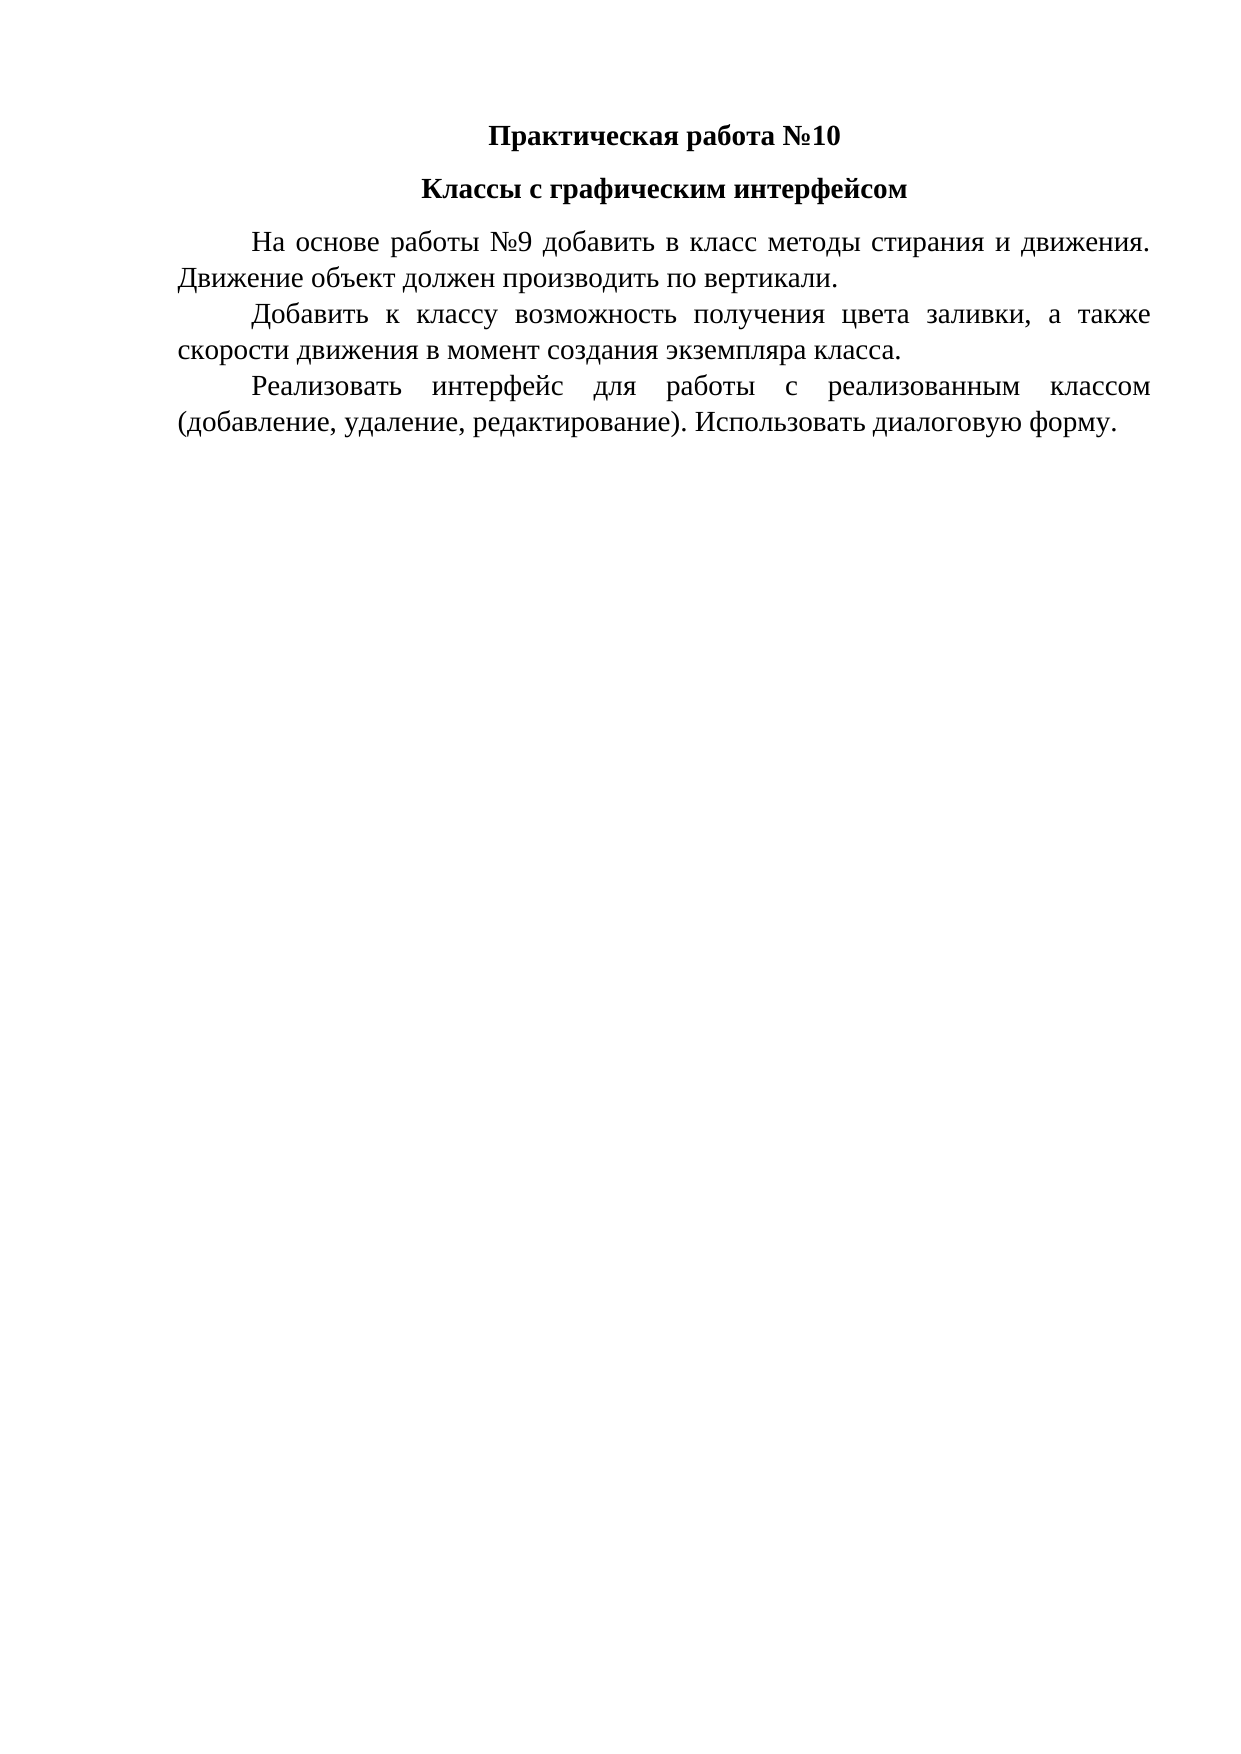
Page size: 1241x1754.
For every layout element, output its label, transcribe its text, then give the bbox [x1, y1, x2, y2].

text На основе работы №9 добавить в класс методы стирания и движения. Движение объект должен производить по вертикали. [177, 224, 1152, 293]
text Добавить к классу возможность получения цвета заливки, а также скорости движения в момент создания экземпляра класса. [177, 296, 1152, 366]
text Практическая работа №10 [177, 118, 1152, 152]
text Классы с графическим интерфейсом [177, 171, 1152, 204]
text Реализовать интерфейс для работы с реализованным классом (добавление, удаление, редактирование). Использовать диалоговую форму. [177, 368, 1152, 438]
